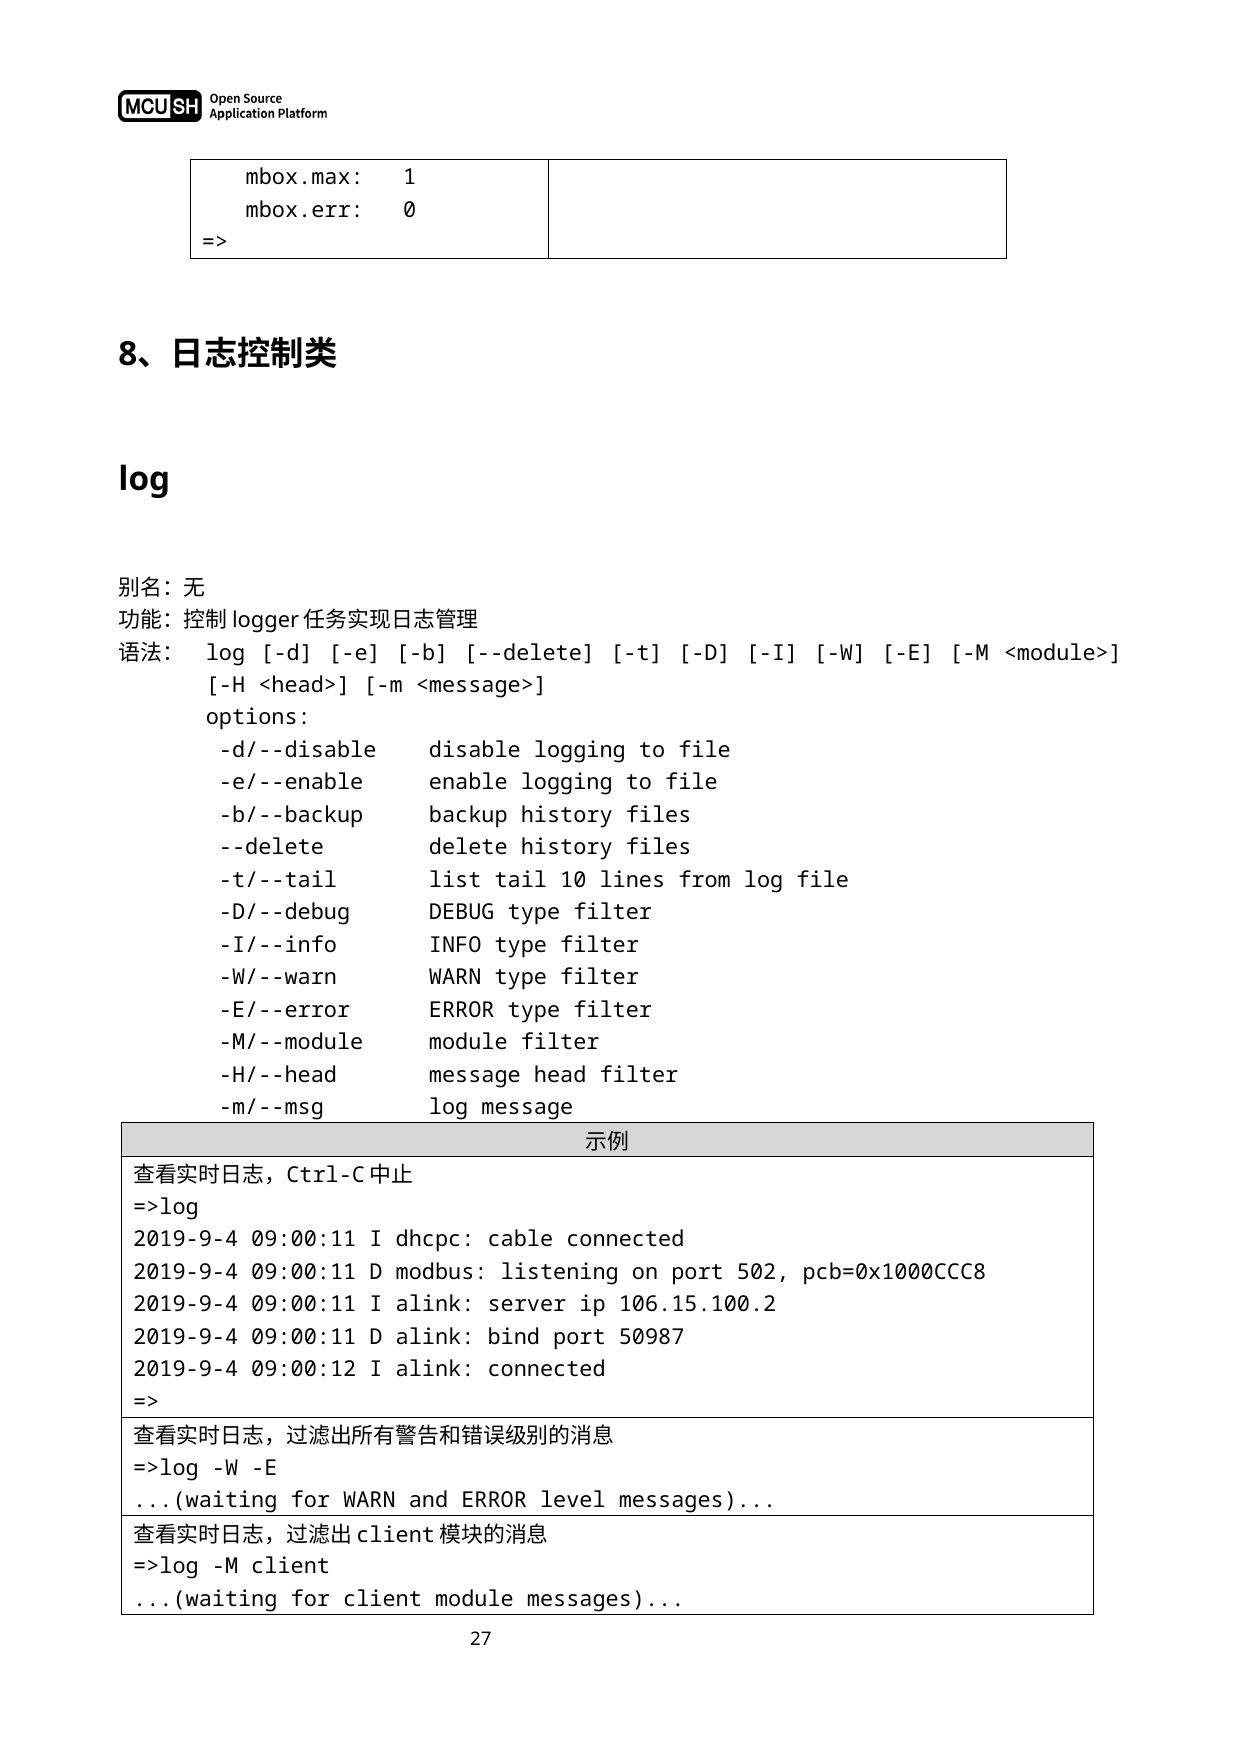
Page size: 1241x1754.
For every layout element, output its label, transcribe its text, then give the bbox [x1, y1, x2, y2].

text -e/--enable enable logging to file [162, 765, 1122, 797]
text -I/--info INFO type filter [162, 927, 1122, 960]
text 别名：无 [118, 570, 1122, 602]
text 语法： log [-d] [-e] [-b] [--delete] [-t] [-D] [-I] [-W] [-E] [-M <module>] [-H <head>] [-m <message>] [118, 635, 1122, 700]
subtitle 8、日志控制类 [118, 318, 1122, 383]
picture [118, 90, 327, 122]
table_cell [191, 160, 548, 257]
text --delete delete history files [162, 830, 1122, 862]
text -W/--warn WARN type filter [162, 960, 1122, 992]
table_cell 查看实时日志，过滤出所有警告和错误级别的消息 =>log -W -E ...(waiting for WARN and ERROR level messages)... [122, 1418, 1093, 1515]
text -H/--head message head filter [162, 1057, 1122, 1090]
table_cell 查看实时日志，Ctrl-C中止 =>log 2019-9-4 09:00:11 I dhcpc: cable connected 2019-9-4 09:00:11 D modbus: listening on port 502, pcb=0x1000CCC8 2019-9-4 09:00:11 I alink: server ip 106.15.100.2 2019-9-4 09:00:11 D alink: bind port 50987 2019-9-4 09:00:12 I alink: connected => [122, 1157, 1093, 1417]
text -d/--disable disable logging to file [162, 732, 1122, 765]
text -M/--module module filter [162, 1025, 1122, 1057]
table_header 示例 [122, 1123, 1093, 1156]
text -t/--tail list tail 10 lines from log file [162, 862, 1122, 895]
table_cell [549, 160, 1006, 257]
text -D/--debug DEBUG type filter [162, 895, 1122, 927]
table_cell 查看实时日志，过滤出client模块的消息 =>log -M client ...(waiting for client module messages)... [122, 1516, 1093, 1614]
subtitle log [118, 445, 1122, 510]
text options: [162, 700, 1122, 732]
text -m/--msg log message [162, 1090, 1122, 1122]
text -E/--error ERROR type filter [162, 992, 1122, 1025]
text -b/--backup backup history files [162, 797, 1122, 830]
text 功能：控制logger任务实现日志管理 [118, 602, 1122, 635]
